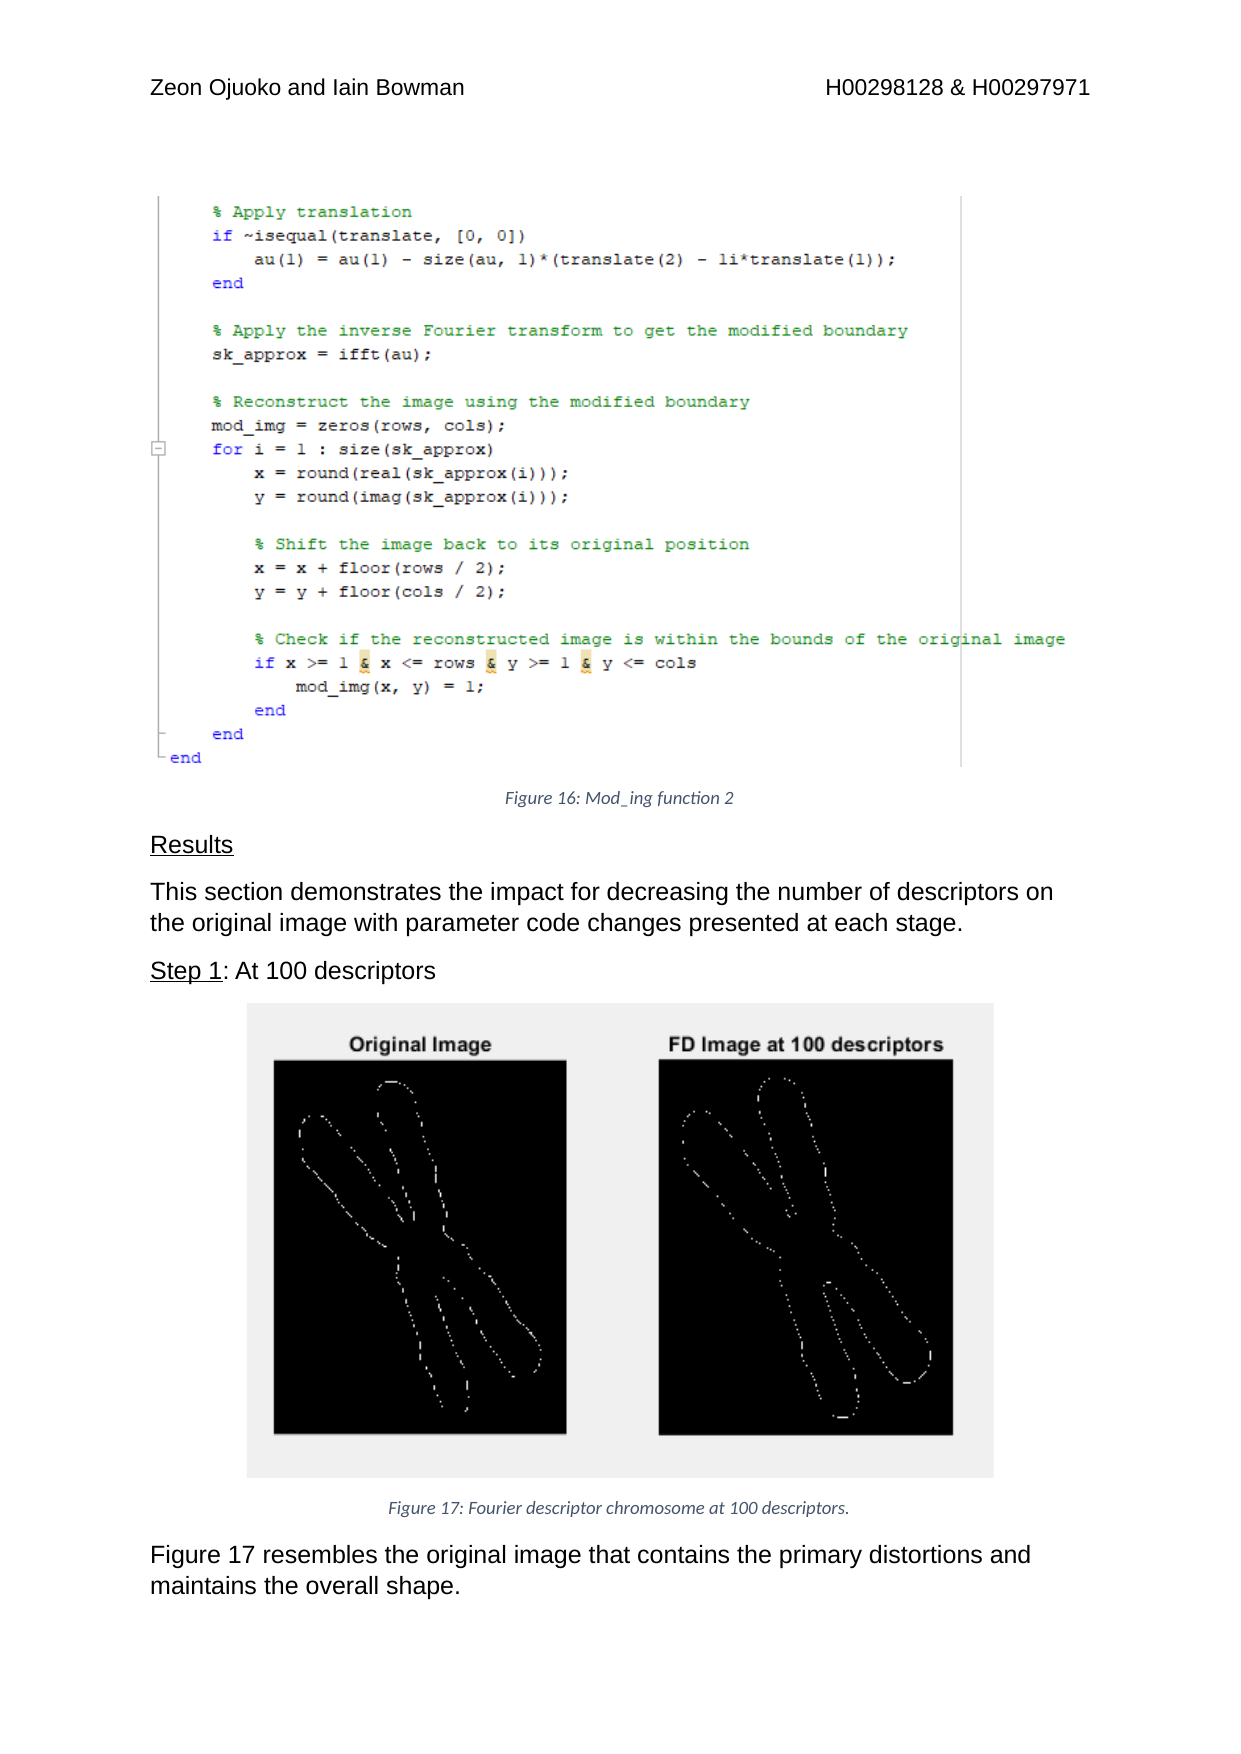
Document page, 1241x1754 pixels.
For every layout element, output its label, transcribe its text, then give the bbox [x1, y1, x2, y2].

text Figure 16: Mod_ing function 2 [150, 786, 1090, 809]
picture [246, 1003, 994, 1478]
text Step 1: At 100 descriptors [150, 956, 1090, 985]
text Figure 17 resembles the original image that contains the primary distortions and maintains the overall shape. [150, 1540, 1090, 1600]
text This section demonstrates the impact for decreasing the number of descriptors on the original image with parameter code changes presented at each stage. [150, 877, 1090, 937]
text Results [150, 830, 1090, 858]
picture [150, 196, 1091, 767]
text Figure 17: Fourier descriptor chromosome at 100 descriptors. [150, 1496, 1090, 1519]
